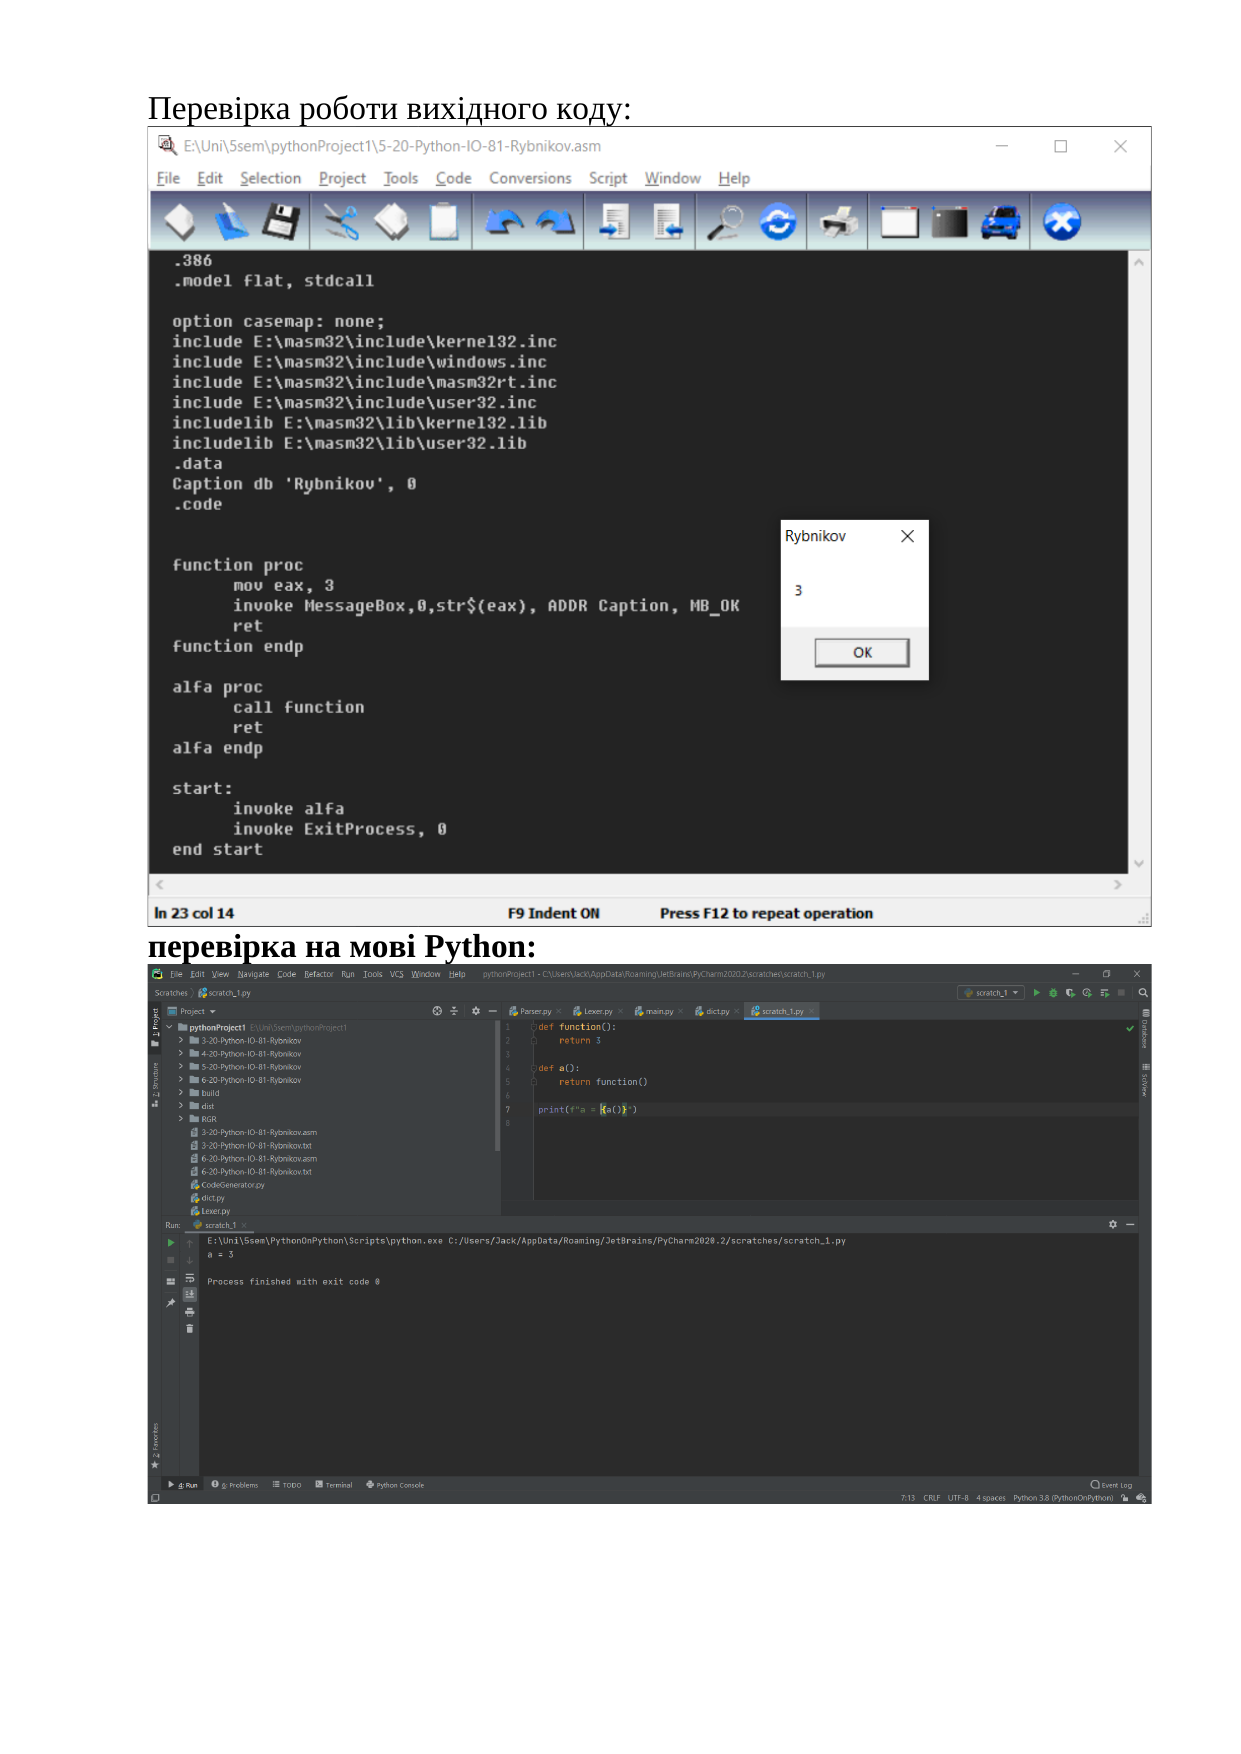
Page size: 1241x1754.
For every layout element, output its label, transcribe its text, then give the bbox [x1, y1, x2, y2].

text Перевірка роботи вихідного коду: [148, 88, 1152, 126]
picture [147, 126, 1152, 927]
text перевірка на мові Python: [148, 927, 1152, 964]
picture [147, 964, 1152, 1504]
